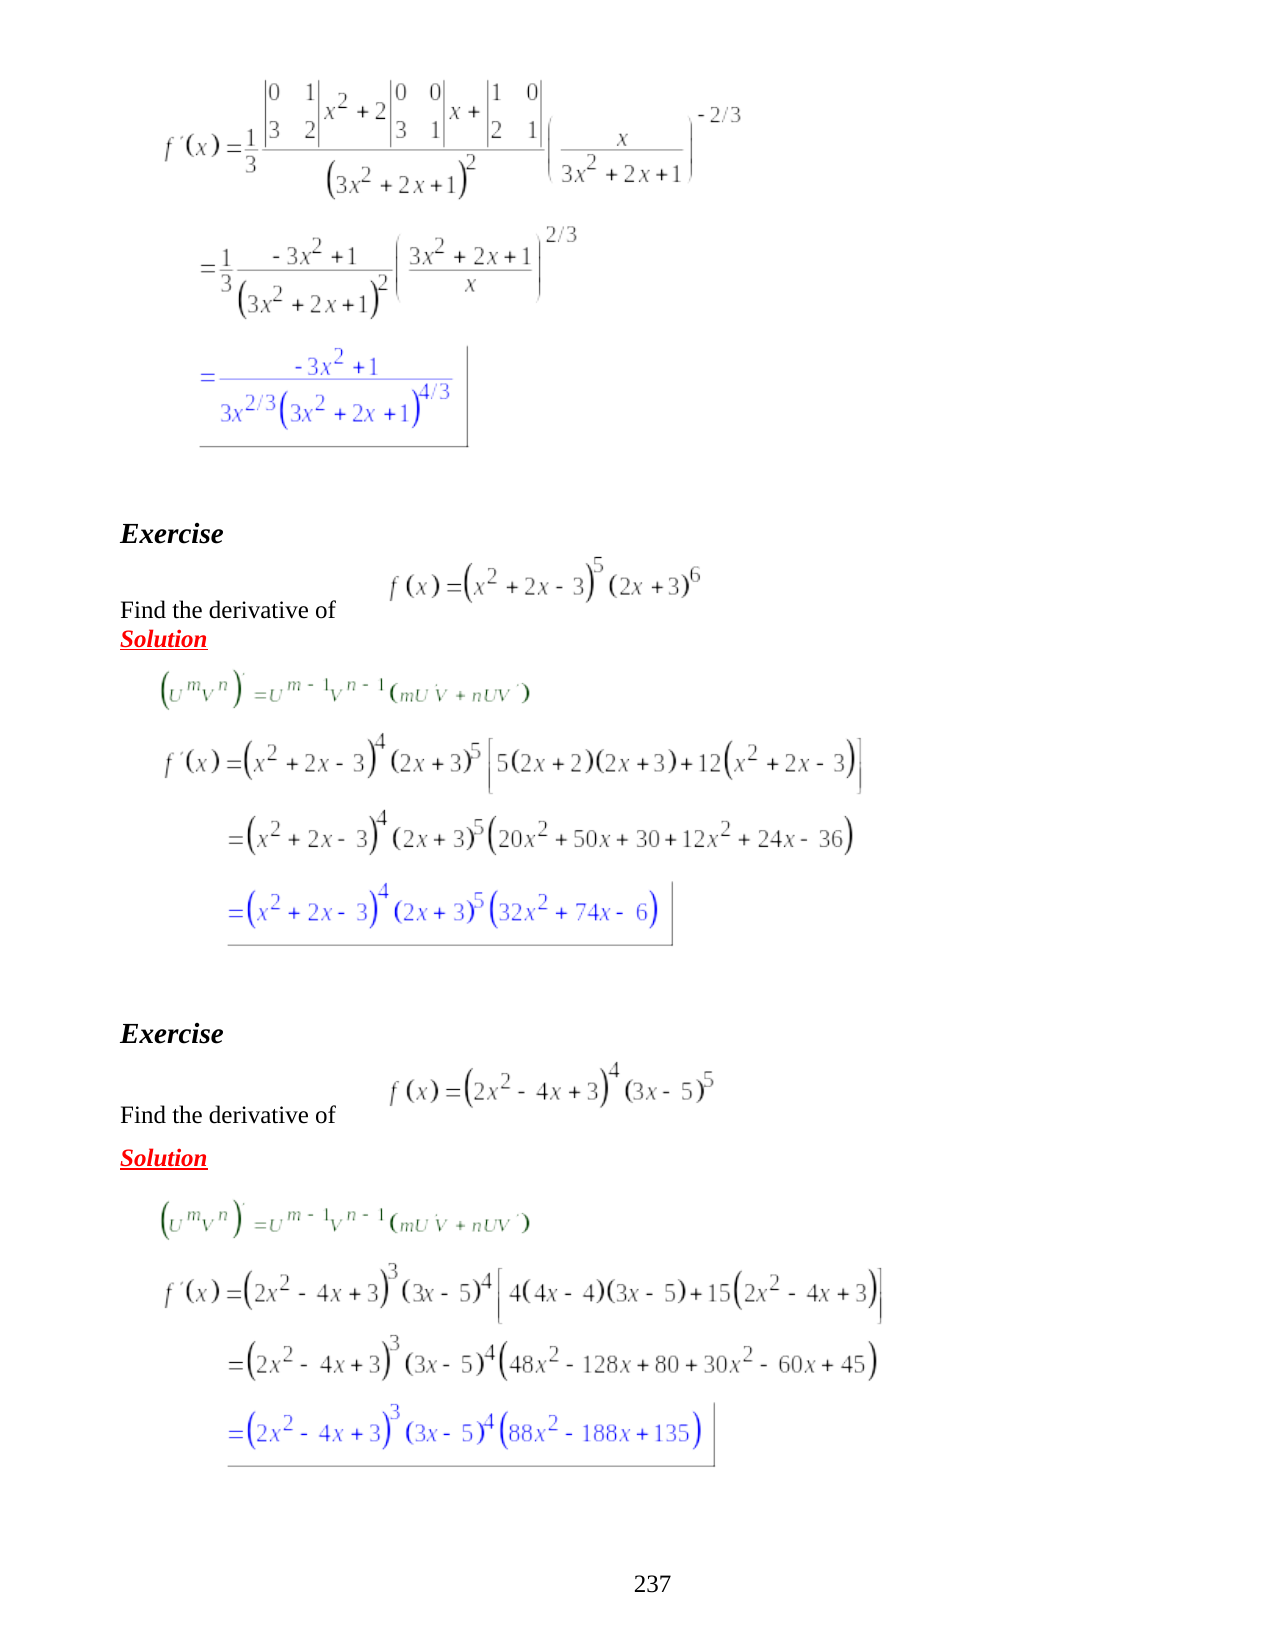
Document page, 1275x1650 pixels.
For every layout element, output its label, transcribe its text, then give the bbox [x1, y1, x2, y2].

text Solution [120, 1143, 1185, 1172]
text Find the derivative of [120, 550, 1185, 624]
text Solution [120, 624, 1185, 653]
text Find the derivative of [120, 1055, 1185, 1129]
text Exercise [120, 1016, 1185, 1050]
text Exercise [120, 516, 1185, 550]
